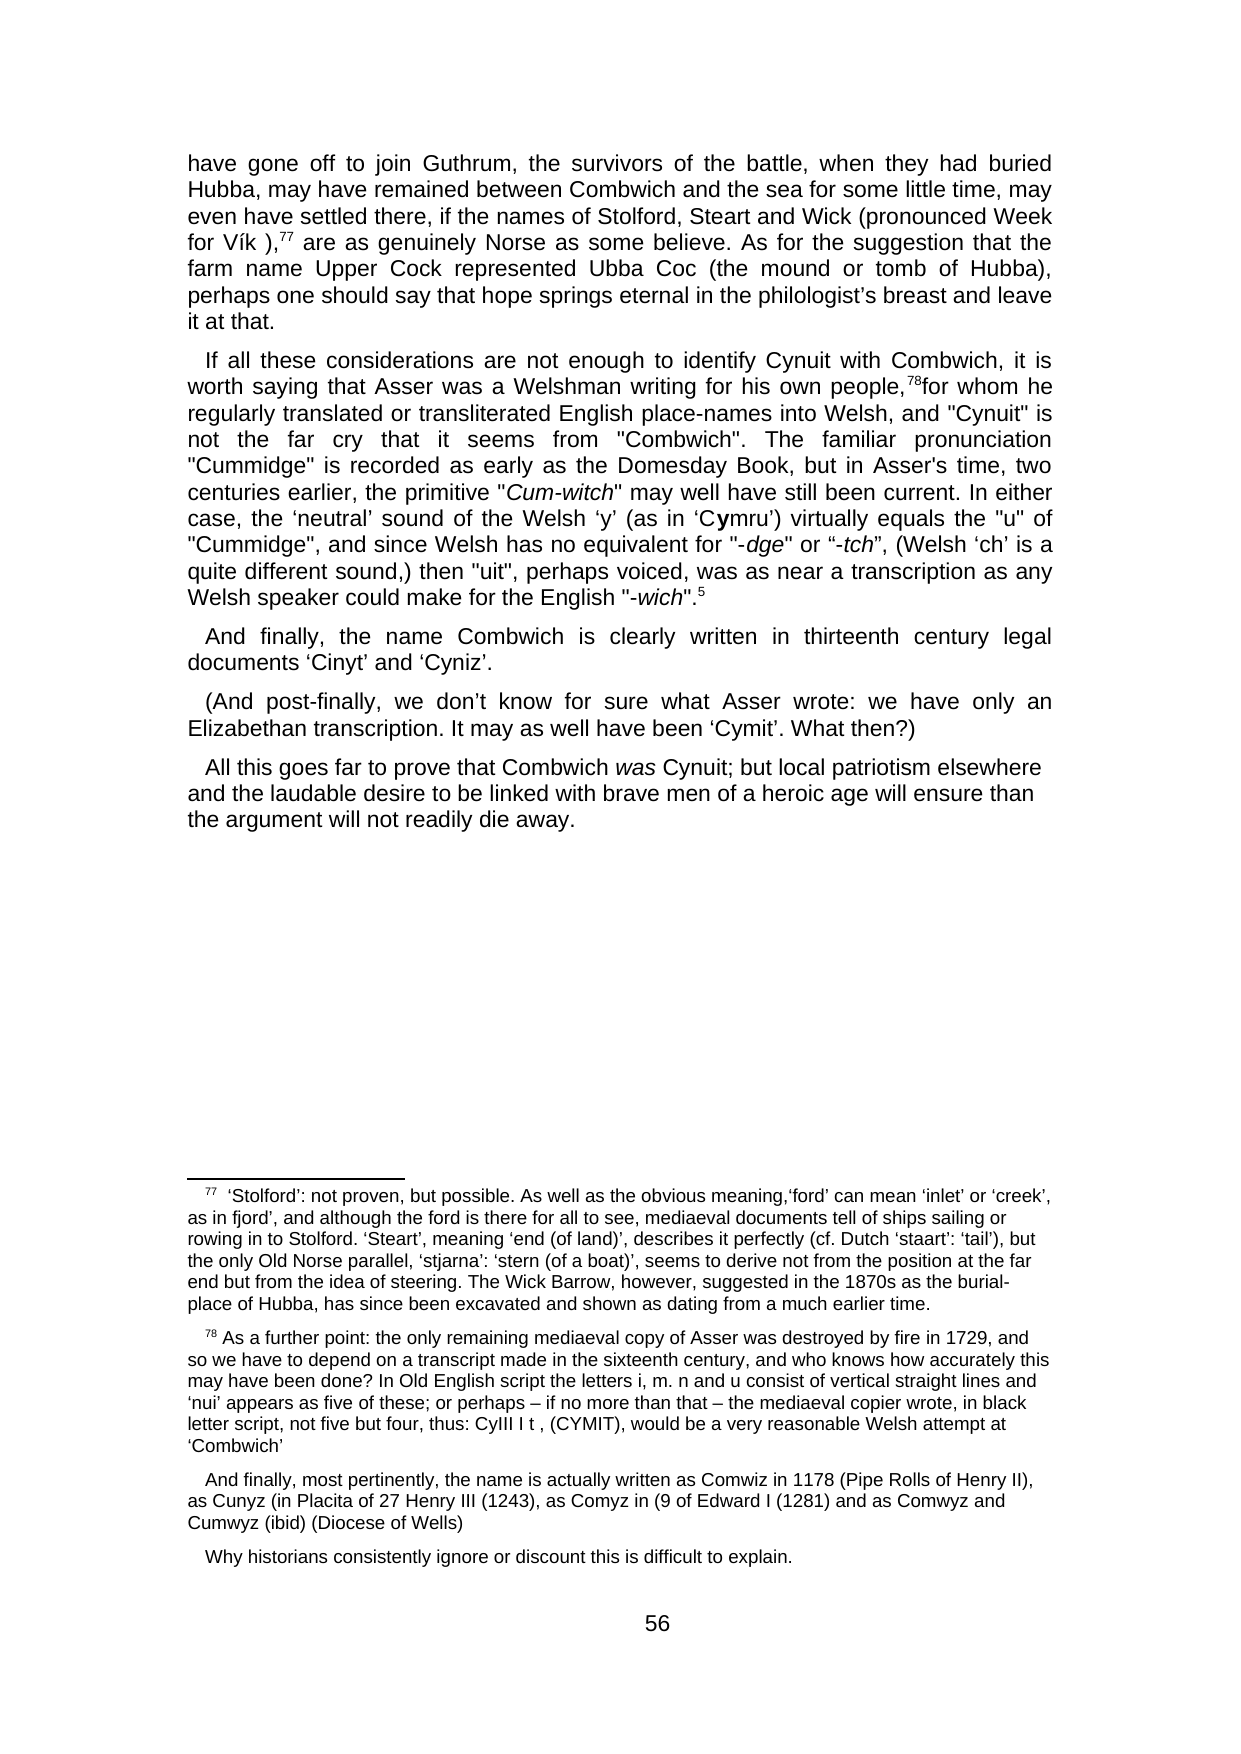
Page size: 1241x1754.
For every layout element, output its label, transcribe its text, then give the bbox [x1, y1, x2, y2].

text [187, 150, 1053, 334]
text And finally, the name Combwich is clearly written in thirteenth century legal documents ‘Cinyt’ and ‘Cyniz’. [187, 623, 1053, 676]
text (And post-finally, we don’t know for sure what Asser wrote: we have only an Elizabethan transcription. It may as well have been ‘Cymit’. What then?) [187, 688, 1053, 741]
text If all these considerations are not enough to identify Cynuit with Combwich, it is worth saying that Asser was a Welshman writing for his own people,for whom he regularly translated or transliterated English place-names into Welsh, and "Cynuit" is not the far cry that it seems from "Combwich". The familiar pronunciation "Cummidge" is recorded as early as the Domesday Book, but in Asser's time, two centuries earlier, the primitive "Cum-witch" may well have still been current. In either case, the ‘neutral’ sound of the Welsh ‘y’ (as in ‘Cymru’) virtually equals the "u" of "Cummidge", and since Welsh has no equivalent for "-dge" or “-tch”, (Welsh ‘ch’ is a quite different sound,) then "uit", perhaps voiced, was as near a transcription as any Welsh speaker could make for the English "-wich".5 [187, 347, 1053, 611]
text All this goes far to prove that Combwich was Cynuit; but local patriotism elsewhere and the laudable desire to be linked with brave men of a heroic age will ensure than the argument will not readily die away. [187, 753, 1053, 832]
